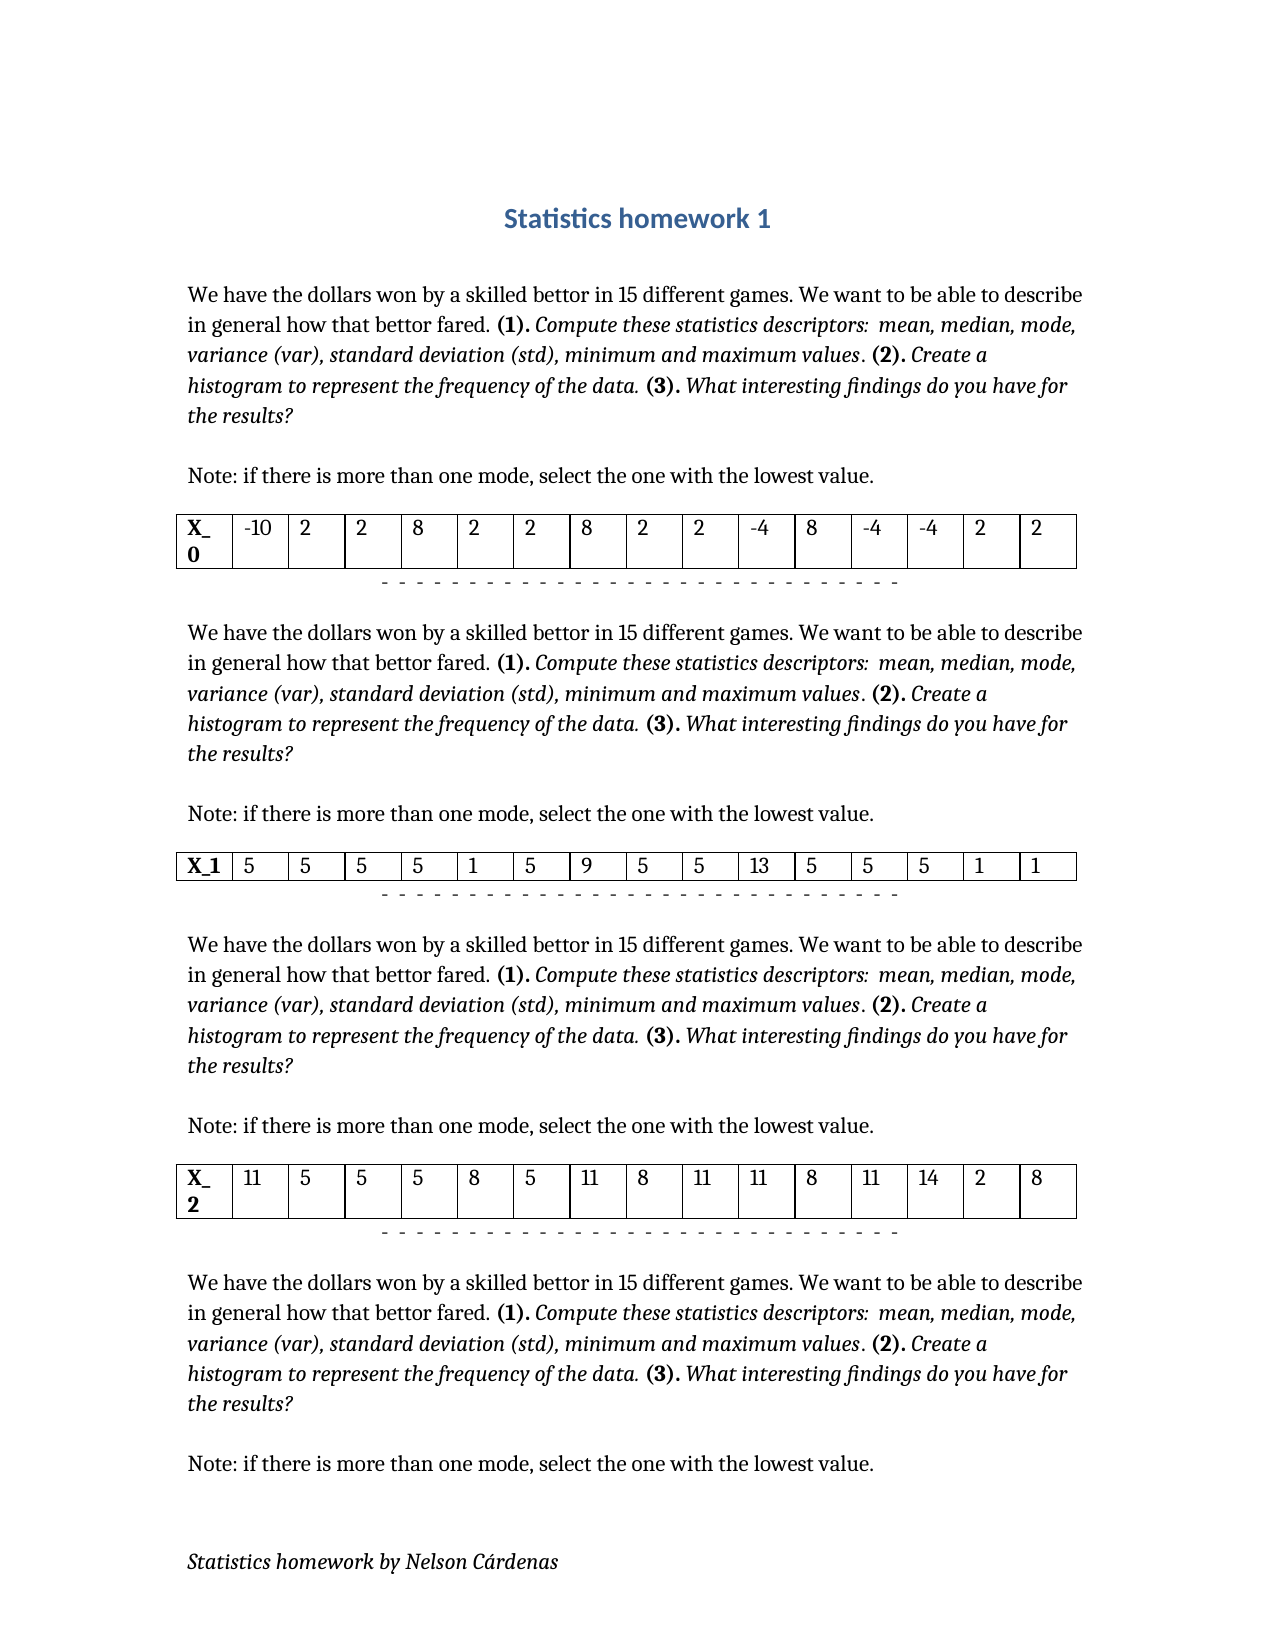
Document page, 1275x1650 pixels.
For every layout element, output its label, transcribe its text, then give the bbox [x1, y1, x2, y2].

table_header 5 [514, 1165, 569, 1218]
table_header -4 [908, 515, 963, 568]
table_header -10 [233, 515, 288, 568]
table_header -4 [852, 515, 907, 568]
table_header 9 [571, 853, 626, 880]
table_header 8 [796, 515, 851, 568]
table_header 11 [852, 1165, 907, 1218]
table_header 5 [402, 853, 457, 880]
table_header 2 [683, 515, 738, 568]
table_header 11 [233, 1165, 288, 1218]
table_header 8 [627, 1165, 682, 1218]
text - - - - - - - - - - - - - - - - - - - - - - - - - - - - - - [187, 1219, 1087, 1245]
table_header 5 [346, 1165, 401, 1218]
table_header 5 [908, 853, 963, 880]
table_header 2 [964, 1165, 1019, 1218]
table_header 8 [1021, 1165, 1076, 1218]
table_header X_0 [177, 515, 232, 568]
table_header -4 [739, 515, 794, 568]
table_header 5 [514, 853, 569, 880]
table_header 5 [289, 853, 344, 880]
table_header X_2 [177, 1165, 232, 1218]
table_header 5 [796, 853, 851, 880]
table_header 5 [346, 853, 401, 880]
table_header 11 [571, 1165, 626, 1218]
table_header 5 [233, 853, 288, 880]
text - - - - - - - - - - - - - - - - - - - - - - - - - - - - - - [187, 881, 1087, 907]
table_header X_1 [177, 853, 232, 880]
table_header 1 [964, 853, 1019, 880]
table_header 1 [458, 853, 513, 880]
table_header 8 [458, 1165, 513, 1218]
table_header 2 [289, 515, 344, 568]
table_header 2 [964, 515, 1019, 568]
table_header 13 [739, 853, 794, 880]
table_header 5 [852, 853, 907, 880]
text - - - - - - - - - - - - - - - - - - - - - - - - - - - - - - [187, 569, 1087, 595]
table_header 2 [1021, 515, 1076, 568]
table_header 2 [346, 515, 401, 568]
table_header 5 [402, 1165, 457, 1218]
table_header 11 [683, 1165, 738, 1218]
table_header 5 [289, 1165, 344, 1218]
table_header 14 [908, 1165, 963, 1218]
subtitle Statistics homework 1 [187, 200, 1087, 277]
table_header 8 [402, 515, 457, 568]
table_header 5 [683, 853, 738, 880]
table_header 2 [514, 515, 569, 568]
table_header 2 [458, 515, 513, 568]
table_header 8 [796, 1165, 851, 1218]
table_header 5 [627, 853, 682, 880]
table_header 1 [1021, 853, 1076, 880]
table_header 2 [627, 515, 682, 568]
table_header 8 [571, 515, 626, 568]
table_header 11 [739, 1165, 794, 1218]
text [187, 1270, 1087, 1477]
